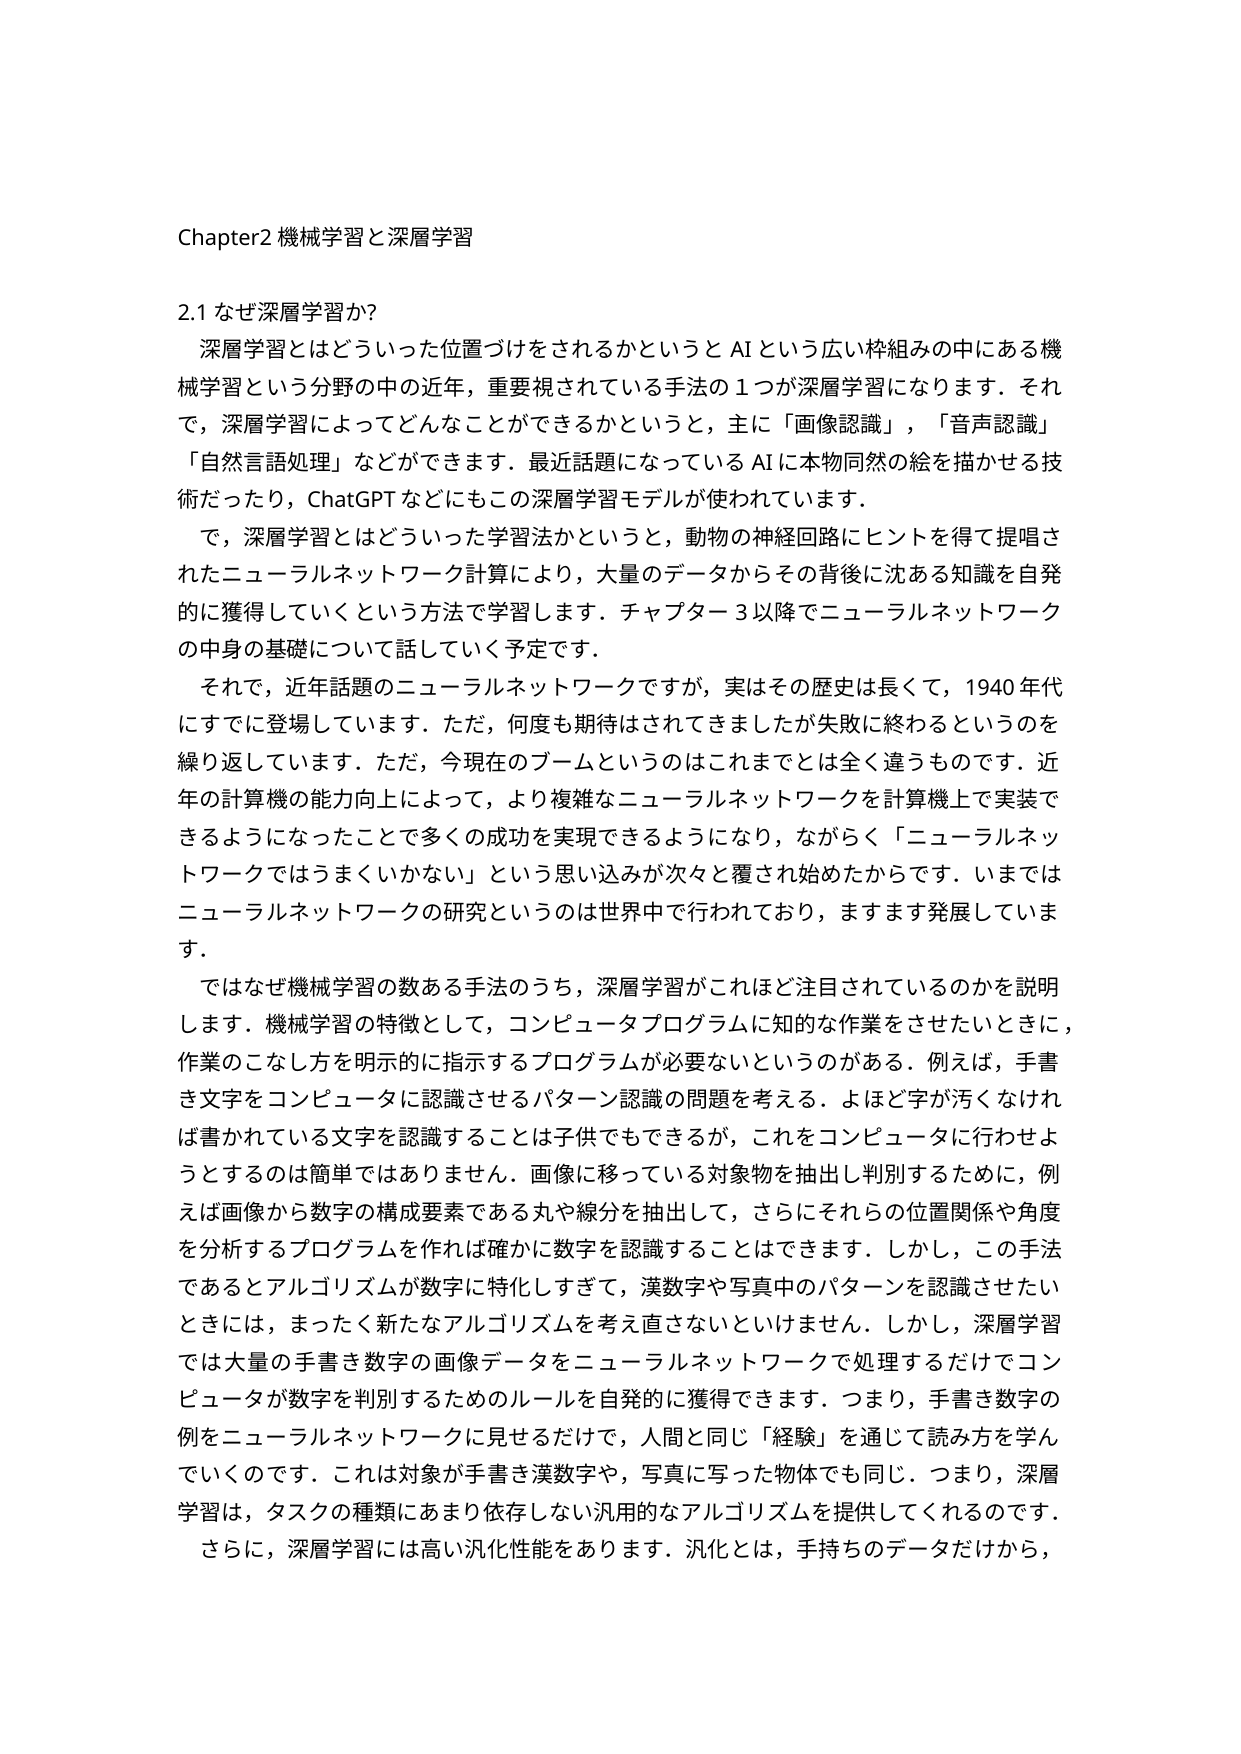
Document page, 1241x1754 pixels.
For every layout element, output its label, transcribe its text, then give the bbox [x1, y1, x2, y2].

text 深層学習とはどういった位置づけをされるかというとAIという広い枠組みの中にある機械学習という分野の中の近年，重要視されている手法の１つが深層学習になります．それで，深層学習によってどんなことができるかというと，主に「画像認識」，「音声認識」「自然言語処理」などができます．最近話題になっているAIに本物同然の絵を描かせる技術だったり，ChatGPTなどにもこの深層学習モデルが使われています． [177, 329, 1063, 517]
text Chapter2 機械学習と深層学習 [177, 217, 1063, 254]
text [177, 1529, 1063, 1567]
text ではなぜ機械学習の数ある手法のうち，深層学習がこれほど注目されているのかを説明します．機械学習の特徴として，コンピュータプログラムに知的な作業をさせたいときに，作業のこなし方を明示的に指示するプログラムが必要ないというのがある．例えば，手書き文字をコンピュータに認識させるパターン認識の問題を考える．よほど字が汚くなければ書かれている文字を認識することは子供でもできるが，これをコンピュータに行わせようとするのは簡単ではありません．画像に移っている対象物を抽出し判別するために，例えば画像から数字の構成要素である丸や線分を抽出して，さらにそれらの位置関係や角度を分析するプログラムを作れば確かに数字を認識することはできます．しかし，この手法であるとアルゴリズムが数字に特化しすぎて，漢数字や写真中のパターンを認識させたいときには，まったく新たなアルゴリズムを考え直さないといけません．しかし，深層学習では大量の手書き数字の画像データをニューラルネットワークで処理するだけでコンピュータが数字を判別するためのルールを自発的に獲得できます．つまり，手書き数字の例をニューラルネットワークに見せるだけで，人間と同じ「経験」を通じて読み方を学んでいくのです．これは対象が手書き漢数字や，写真に写った物体でも同じ．つまり，深層学習は，タスクの種類にあまり依存しない汎用的なアルゴリズムを提供してくれるのです． [177, 967, 1063, 1529]
text で，深層学習とはどういった学習法かというと，動物の神経回路にヒントを得て提唱されたニューラルネットワーク計算により，大量のデータからその背後に沈ある知識を自発的に獲得していくという方法で学習します．チャプター3以降でニューラルネットワークの中身の基礎について話していく予定です． [177, 517, 1063, 667]
text それで，近年話題のニューラルネットワークですが，実はその歴史は長くて，1940年代にすでに登場しています．ただ，何度も期待はされてきましたが失敗に終わるというのを繰り返しています．ただ，今現在のブームというのはこれまでとは全く違うものです．近年の計算機の能力向上によって，より複雑なニューラルネットワークを計算機上で実装できるようになったことで多くの成功を実現できるようになり，ながらく「ニューラルネットワークではうまくいかない」という思い込みが次々と覆され始めたからです．いまではニューラルネットワークの研究というのは世界中で行われており，ますます発展しています． [177, 667, 1063, 967]
text 2.1 なぜ深層学習か? [177, 292, 1063, 329]
